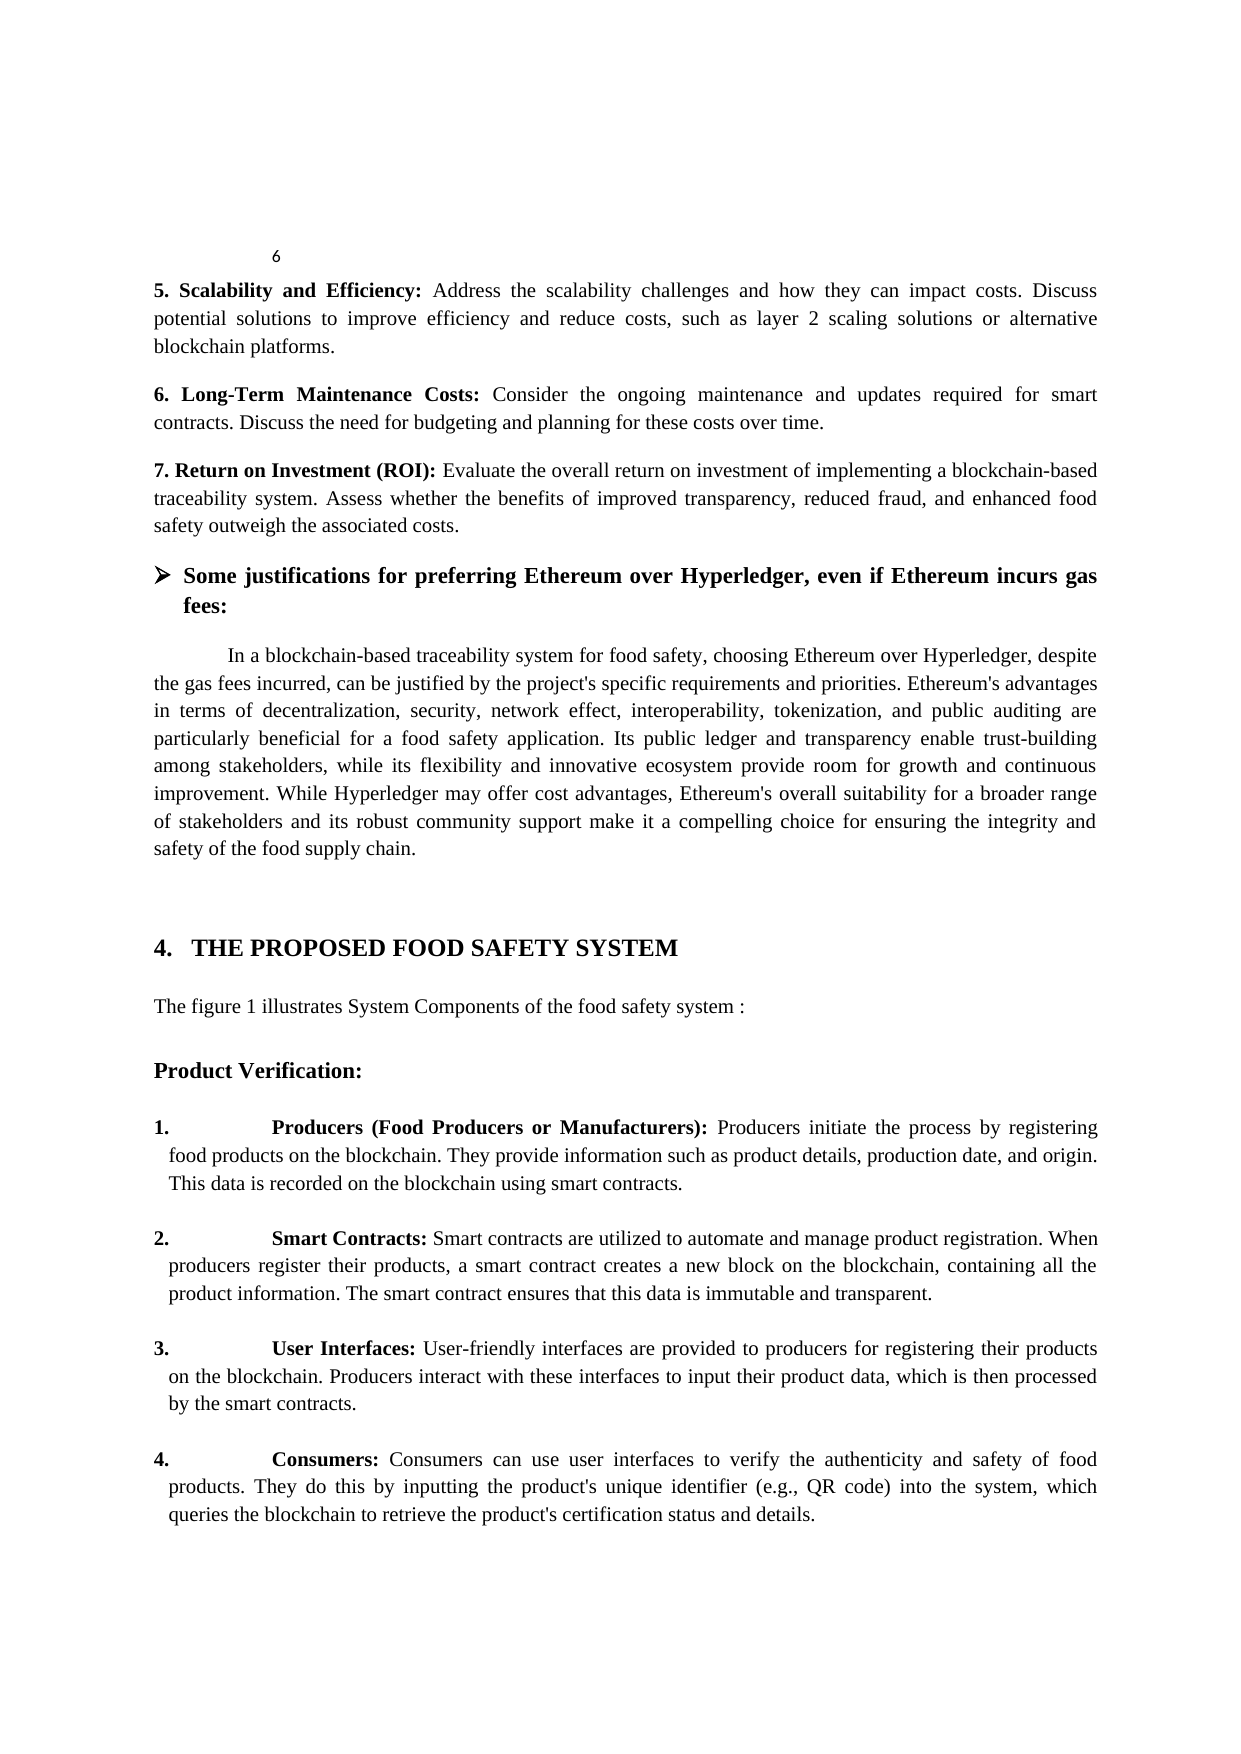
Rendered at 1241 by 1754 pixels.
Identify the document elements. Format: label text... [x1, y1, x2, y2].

list Product Verification: [153, 1057, 1098, 1084]
list THE PROPOSED FOOD SAFETY SYSTEM [153, 933, 1098, 962]
text 5. Scalability and Efficiency: Address the scalability challenges and how they can impact costs. Discuss potential solutions to improve efficiency and reduce costs, such as layer 2 scaling solutions or alternative blockchain platforms. [153, 278, 1098, 358]
text 6. Long-Term Maintenance Costs: Consider the ongoing maintenance and updates required for smart contracts. Discuss the need for budgeting and planning for these costs over time. [153, 382, 1098, 434]
list User Interfaces: User-friendly interfaces are provided to producers for registering their products on the blockchain. Producers interact with these interfaces to input their product data, which is then processed by the smart contracts. [153, 1336, 1098, 1415]
text 7. Return on Investment (ROI): Evaluate the overall return on investment of implementing a blockchain-based traceability system. Assess whether the benefits of improved transparency, reduced fraud, and enhanced food safety outweigh the associated costs. [153, 458, 1098, 537]
list The figure 1 illustrates System Components of the food safety system : [153, 994, 1098, 1018]
list Some justifications for preferring Ethereum over Hyperledger, even if Ethereum incurs gas fees: [153, 562, 1098, 618]
list Producers (Food Producers or Manufacturers): Producers initiate the process by registering food products on the blockchain. They provide information such as product details, production date, and origin. This data is recorded on the blockchain using smart contracts. [153, 1115, 1098, 1194]
list Consumers: Consumers can use user interfaces to verify the authenticity and safety of food products. They do this by inputting the product's unique identifier (e.g., QR code) into the system, which queries the blockchain to retrieve the product's certification status and details. [153, 1446, 1098, 1526]
list Smart Contracts: Smart contracts are utilized to automate and manage product registration. When producers register their products, a smart contract creates a new block on the blockchain, containing all the product information. The smart contract ensures that this data is immutable and transparent. [153, 1226, 1098, 1305]
text In a blockchain-based traceability system for food safety, choosing Ethereum over Hyperledger, despite the gas fees incurred, can be justified by the project's specific requirements and priorities. Ethereum's advantages in terms of decentralization, security, network effect, interoperability, tokenization, and public auditing are particularly beneficial for a food safety application. Its public ledger and transparency enable trust-building among stakeholders, while its flexibility and innovative ecosystem provide room for growth and continuous improvement. While Hyperledger may offer cost advantages, Ethereum's overall suitability for a broader range of stakeholders and its robust community support make it a compelling choice for ensuring the integrity and safety of the food supply chain. [153, 643, 1098, 860]
